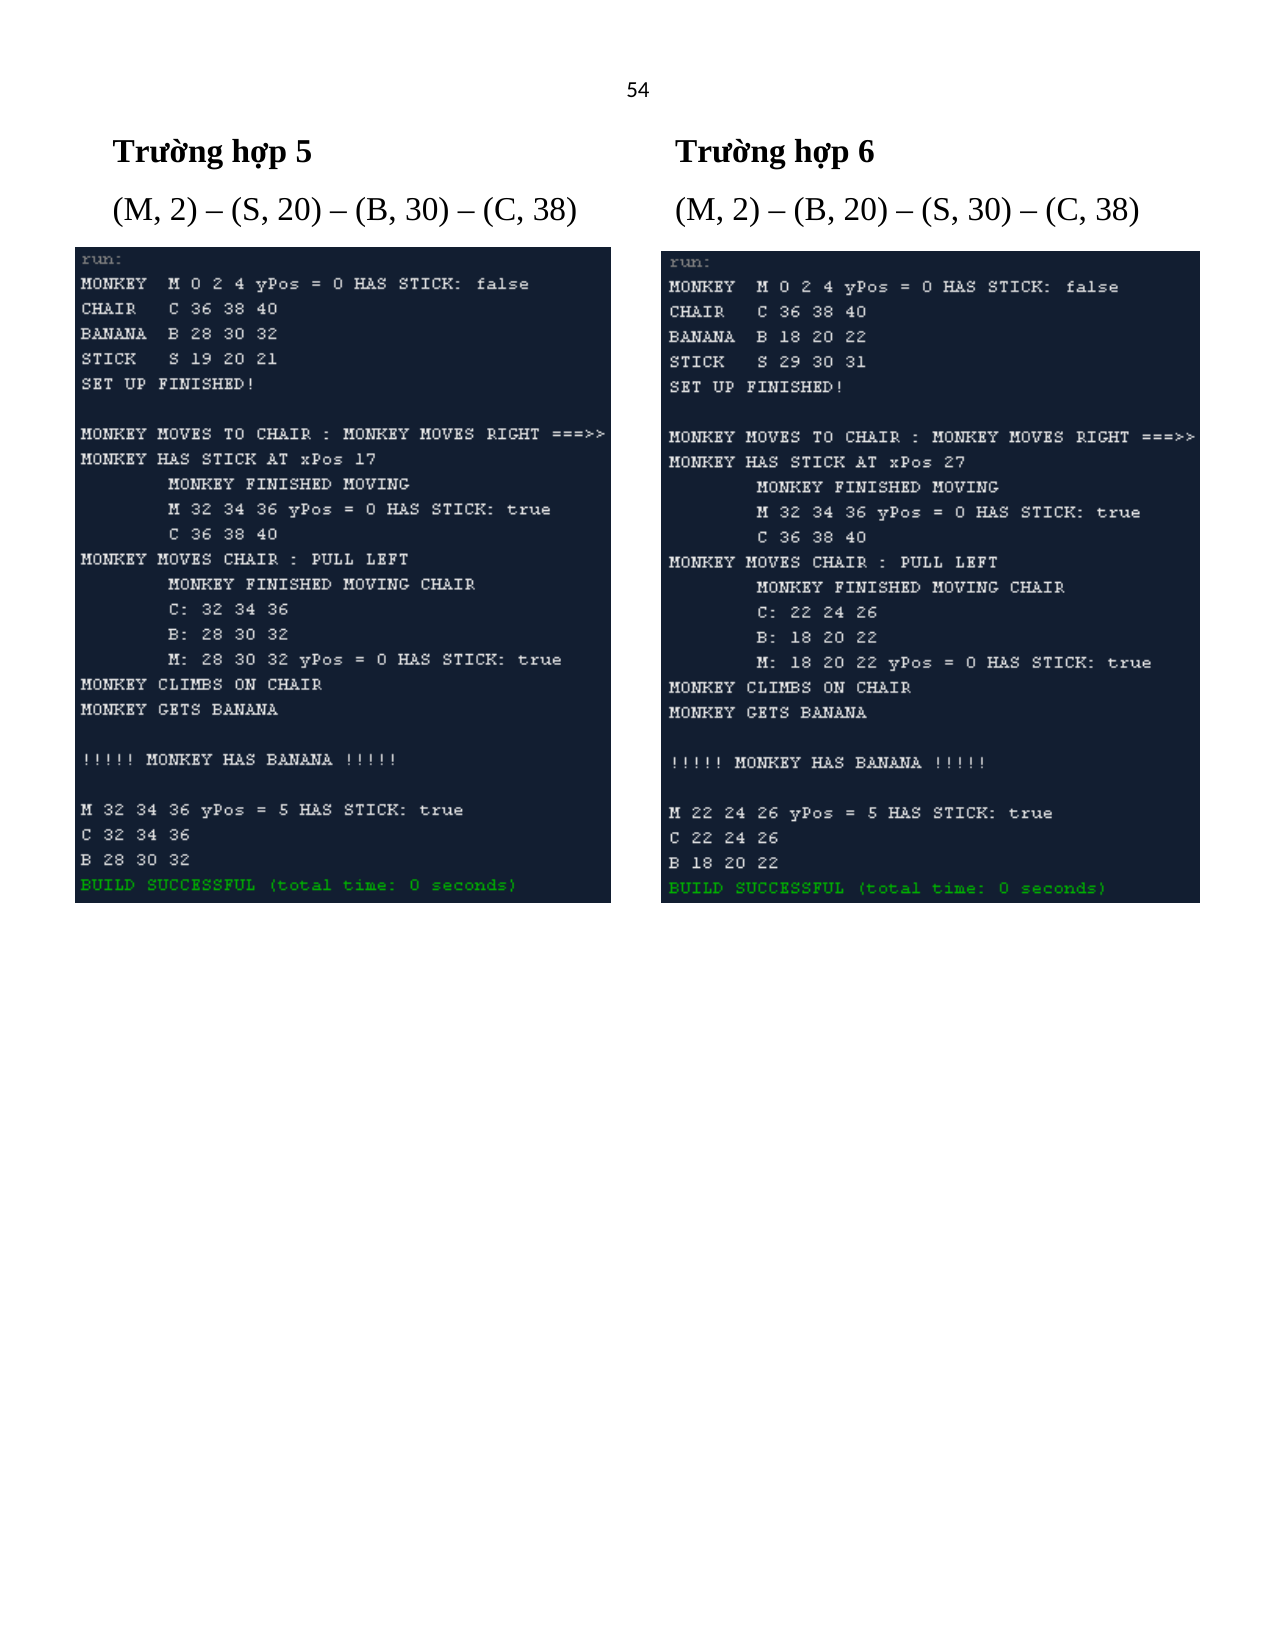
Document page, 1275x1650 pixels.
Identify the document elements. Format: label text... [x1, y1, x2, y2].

text (M, 2) – (S, 20) – (B, 30) – (C, 38) (M, 2) – (B, 20) – (S, 30) – (C, 38) [112, 189, 1200, 227]
picture [75, 247, 611, 903]
text Trường hợp 5 Trường hợp 6 [112, 131, 1200, 169]
picture [661, 251, 1200, 903]
